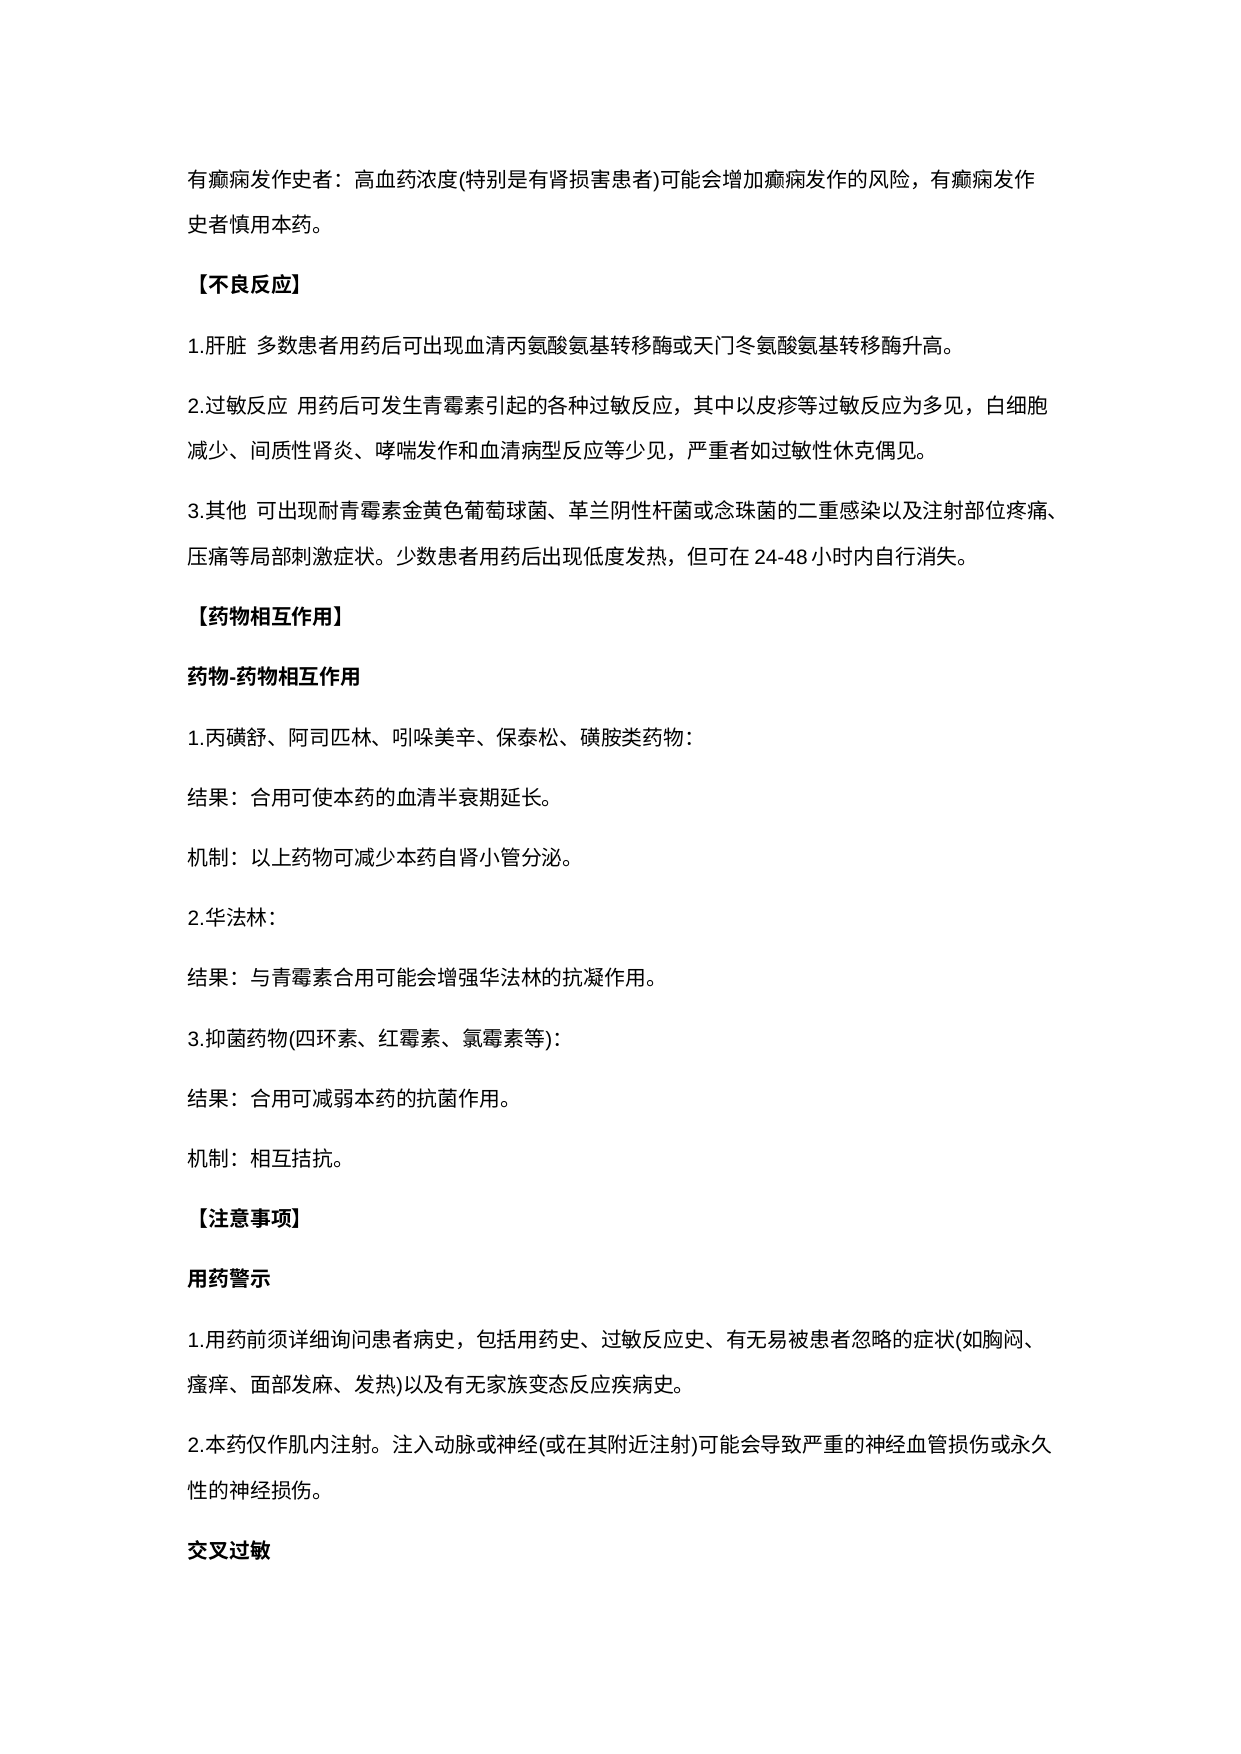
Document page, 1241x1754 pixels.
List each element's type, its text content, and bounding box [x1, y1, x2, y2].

text 【药物相互作用】 [187, 599, 1053, 632]
text 1.用药前须详细询问患者病史，包括用药史、过敏反应史、有无易被患者忽略的症状(如胸闷、瘙痒、面部发麻、发热)以及有无家族变态反应疾病史。 [187, 1322, 1053, 1400]
text 2.华法林： [187, 900, 1053, 933]
text 结果：合用可使本药的血清半衰期延长。 [187, 780, 1053, 812]
text 2.过敏反应 用药后可发生青霉素引起的各种过敏反应，其中以皮疹等过敏反应为多见，白细胞减少、间质性肾炎、哮喘发作和血清病型反应等少见，严重者如过敏性休克偶见。 [187, 388, 1053, 466]
text 2.本药仅作肌内注射。注入动脉或神经(或在其附近注射)可能会导致严重的神经血管损伤或永久性的神经损伤。 [187, 1427, 1053, 1505]
text 【不良反应】 [187, 268, 1053, 300]
text 机制：以上药物可减少本药自肾小管分泌。 [187, 840, 1053, 873]
text 有癫痫发作史者：高血药浓度(特别是有肾损害患者)可能会增加癫痫发作的风险，有癫痫发作史者慎用本药。 [187, 162, 1053, 240]
text 结果：合用可减弱本药的抗菌作用。 [187, 1081, 1053, 1113]
text 3.其他 可出现耐青霉素金黄色葡萄球菌、革兰阴性杆菌或念珠菌的二重感染以及注射部位疼痛、压痛等局部刺激症状。少数患者用药后出现低度发热，但可在24-48小时内自行消失。 [187, 494, 1053, 572]
text 机制：相互拮抗。 [187, 1141, 1053, 1174]
text 药物-药物相互作用 [187, 659, 1053, 692]
text 交叉过敏 [187, 1533, 1053, 1566]
text 1.肝脏 多数患者用药后可出现血清丙氨酸氨基转移酶或天门冬氨酸氨基转移酶升高。 [187, 328, 1053, 360]
text 【注意事项】 [187, 1201, 1053, 1234]
text 3.抑菌药物(四环素、红霉素、氯霉素等)： [187, 1021, 1053, 1053]
text 结果：与青霉素合用可能会增强华法林的抗凝作用。 [187, 961, 1053, 993]
text 1.丙磺舒、阿司匹林、吲哚美辛、保泰松、磺胺类药物： [187, 720, 1053, 752]
text 用药警示 [187, 1262, 1053, 1294]
